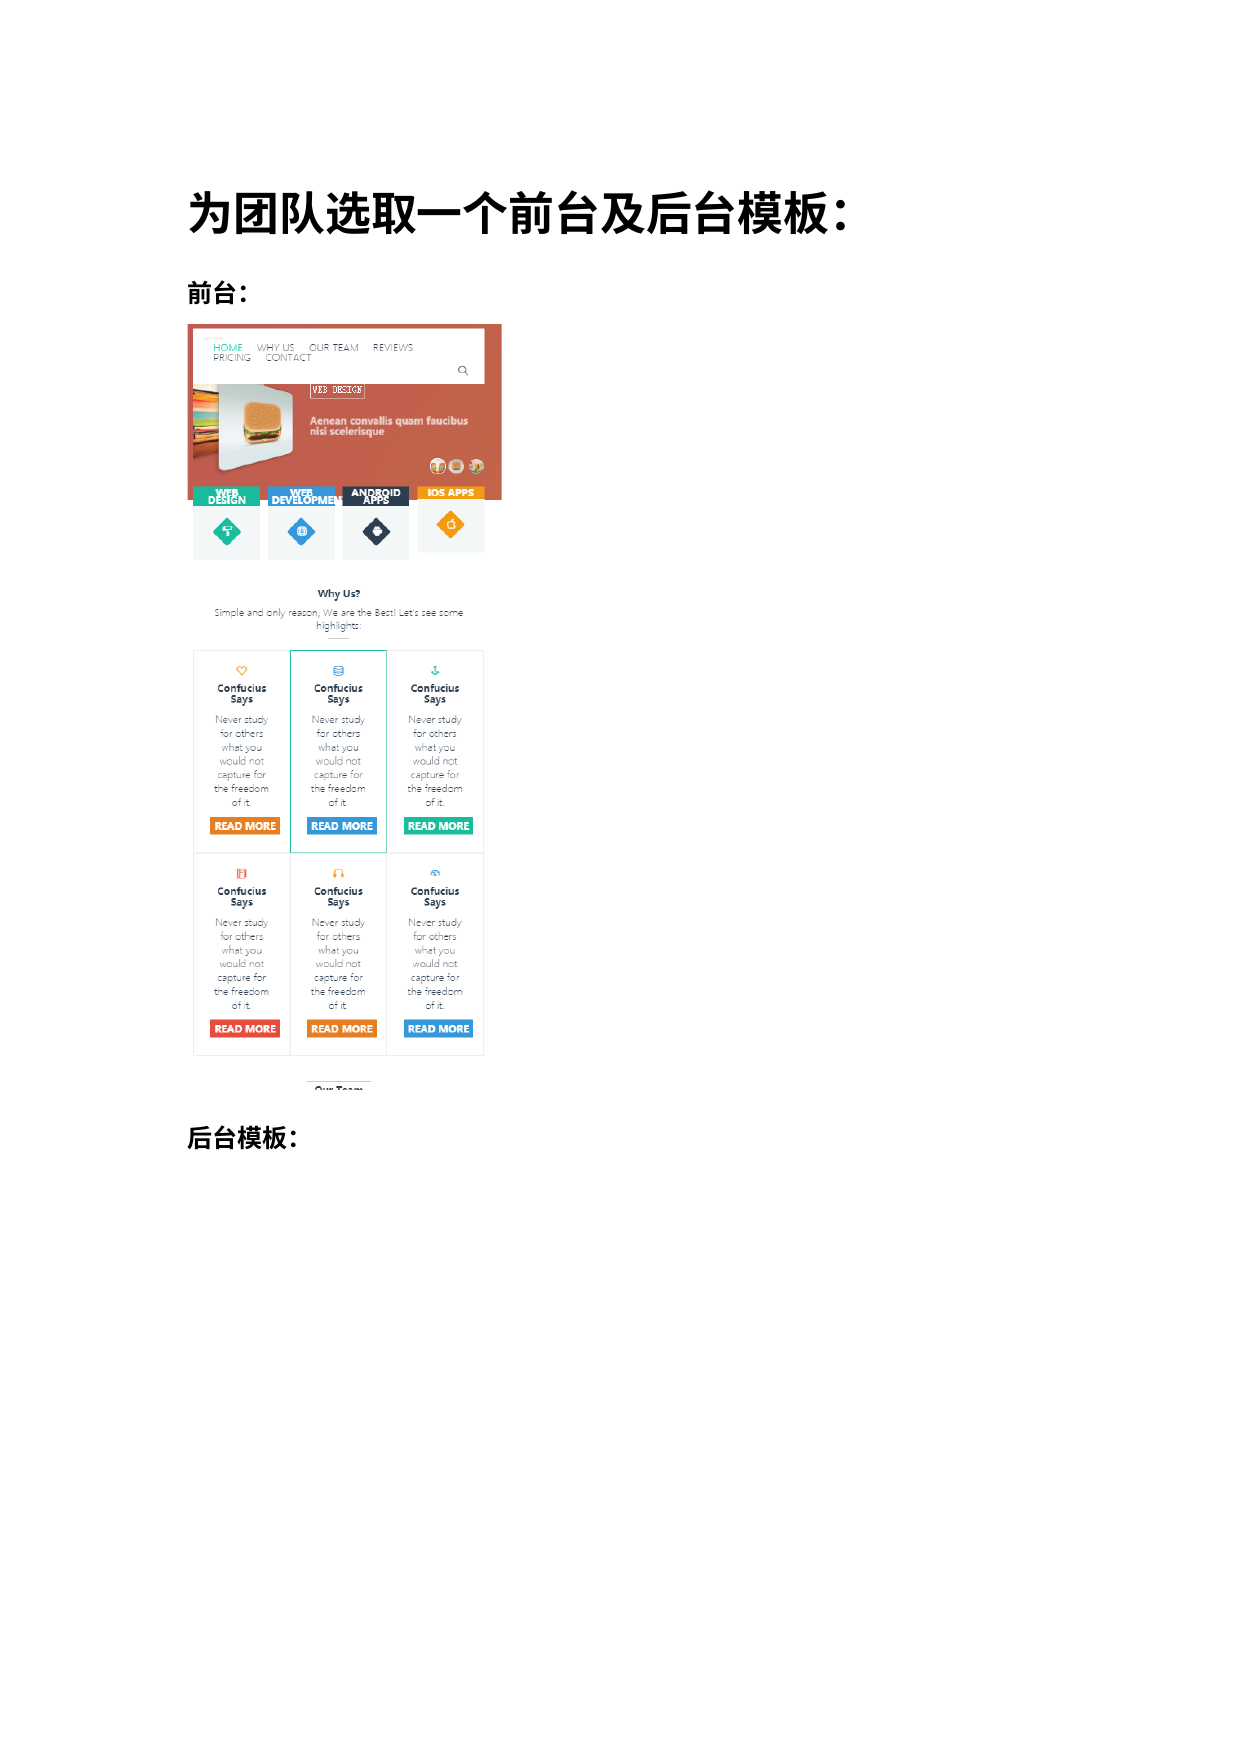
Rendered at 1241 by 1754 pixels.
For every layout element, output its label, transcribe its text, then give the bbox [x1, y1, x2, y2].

text 后台模板： [187, 1104, 1053, 1169]
picture [187, 324, 502, 1090]
text 为团队选取一个前台及后台模板： 前台： [187, 162, 1053, 324]
